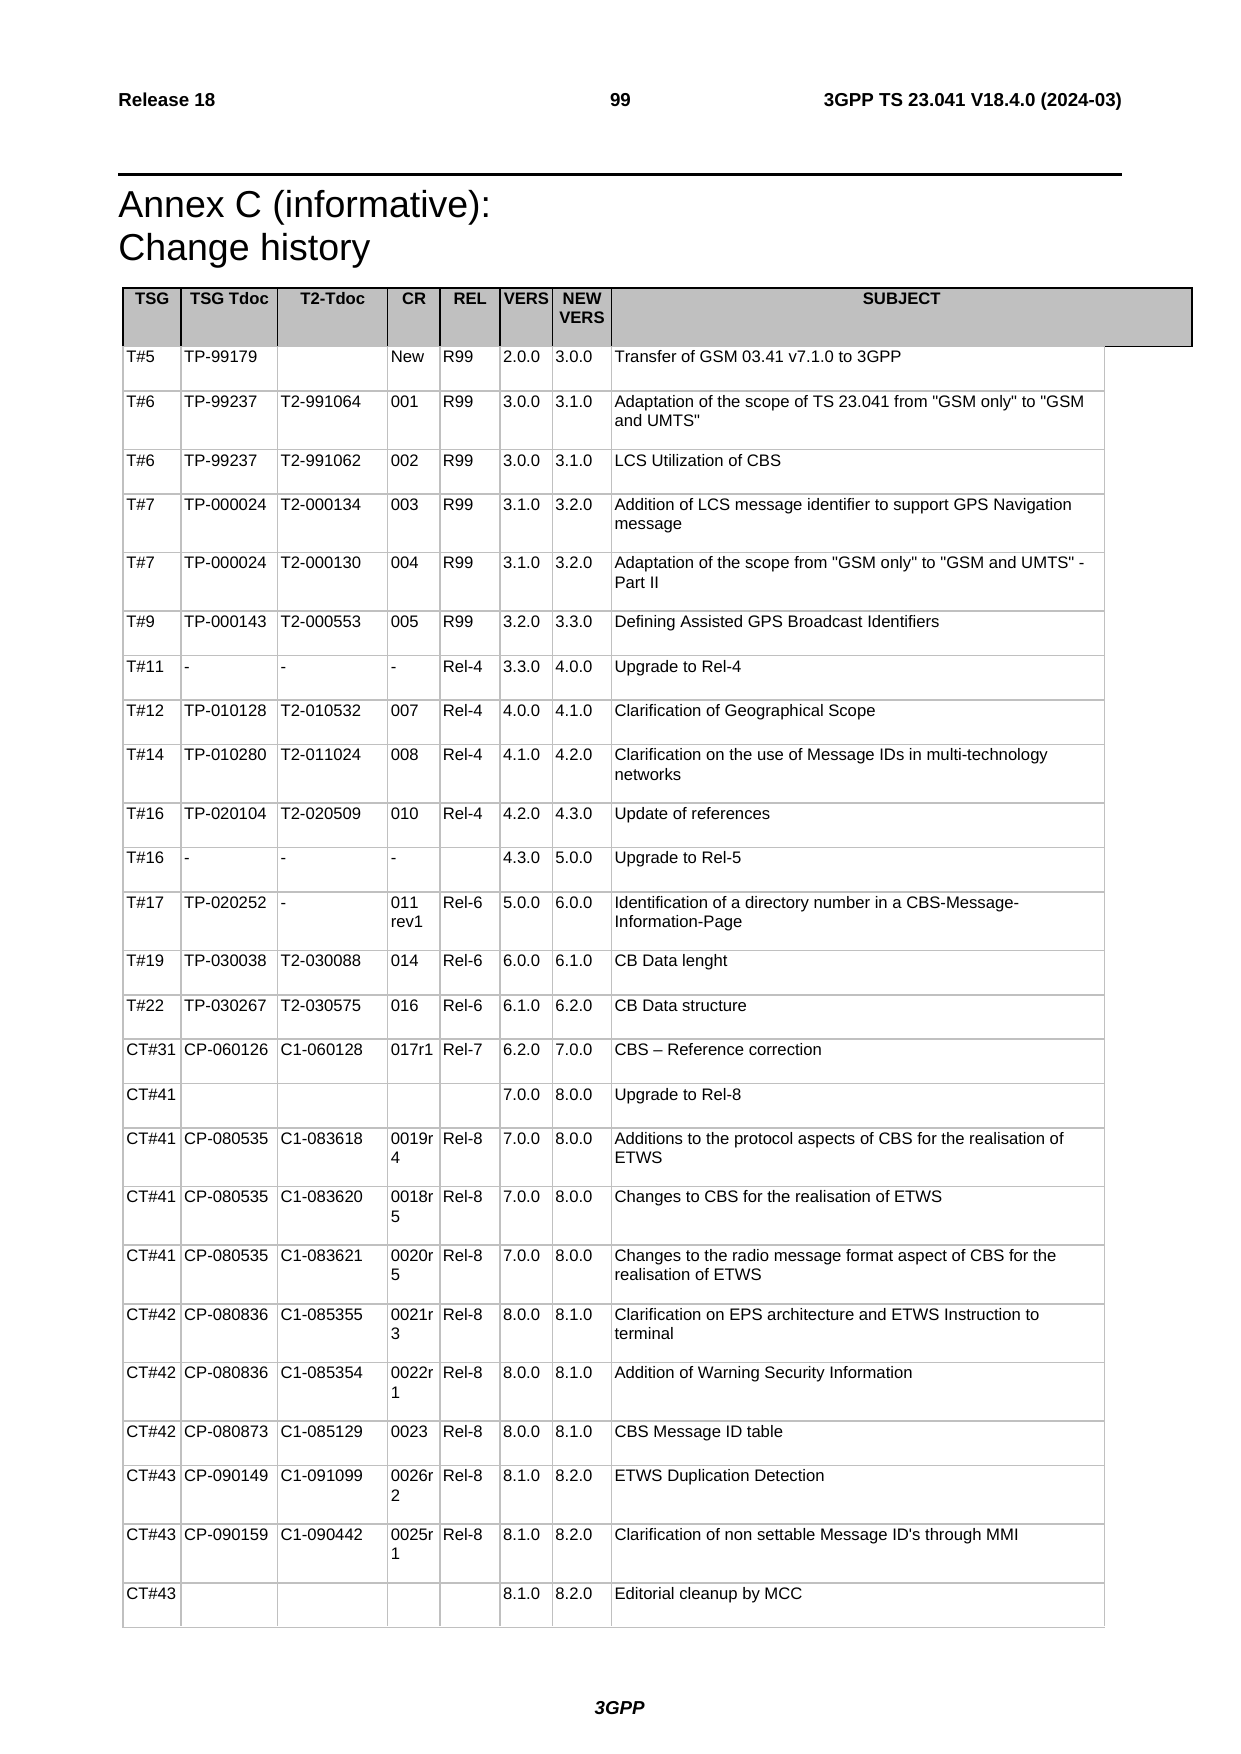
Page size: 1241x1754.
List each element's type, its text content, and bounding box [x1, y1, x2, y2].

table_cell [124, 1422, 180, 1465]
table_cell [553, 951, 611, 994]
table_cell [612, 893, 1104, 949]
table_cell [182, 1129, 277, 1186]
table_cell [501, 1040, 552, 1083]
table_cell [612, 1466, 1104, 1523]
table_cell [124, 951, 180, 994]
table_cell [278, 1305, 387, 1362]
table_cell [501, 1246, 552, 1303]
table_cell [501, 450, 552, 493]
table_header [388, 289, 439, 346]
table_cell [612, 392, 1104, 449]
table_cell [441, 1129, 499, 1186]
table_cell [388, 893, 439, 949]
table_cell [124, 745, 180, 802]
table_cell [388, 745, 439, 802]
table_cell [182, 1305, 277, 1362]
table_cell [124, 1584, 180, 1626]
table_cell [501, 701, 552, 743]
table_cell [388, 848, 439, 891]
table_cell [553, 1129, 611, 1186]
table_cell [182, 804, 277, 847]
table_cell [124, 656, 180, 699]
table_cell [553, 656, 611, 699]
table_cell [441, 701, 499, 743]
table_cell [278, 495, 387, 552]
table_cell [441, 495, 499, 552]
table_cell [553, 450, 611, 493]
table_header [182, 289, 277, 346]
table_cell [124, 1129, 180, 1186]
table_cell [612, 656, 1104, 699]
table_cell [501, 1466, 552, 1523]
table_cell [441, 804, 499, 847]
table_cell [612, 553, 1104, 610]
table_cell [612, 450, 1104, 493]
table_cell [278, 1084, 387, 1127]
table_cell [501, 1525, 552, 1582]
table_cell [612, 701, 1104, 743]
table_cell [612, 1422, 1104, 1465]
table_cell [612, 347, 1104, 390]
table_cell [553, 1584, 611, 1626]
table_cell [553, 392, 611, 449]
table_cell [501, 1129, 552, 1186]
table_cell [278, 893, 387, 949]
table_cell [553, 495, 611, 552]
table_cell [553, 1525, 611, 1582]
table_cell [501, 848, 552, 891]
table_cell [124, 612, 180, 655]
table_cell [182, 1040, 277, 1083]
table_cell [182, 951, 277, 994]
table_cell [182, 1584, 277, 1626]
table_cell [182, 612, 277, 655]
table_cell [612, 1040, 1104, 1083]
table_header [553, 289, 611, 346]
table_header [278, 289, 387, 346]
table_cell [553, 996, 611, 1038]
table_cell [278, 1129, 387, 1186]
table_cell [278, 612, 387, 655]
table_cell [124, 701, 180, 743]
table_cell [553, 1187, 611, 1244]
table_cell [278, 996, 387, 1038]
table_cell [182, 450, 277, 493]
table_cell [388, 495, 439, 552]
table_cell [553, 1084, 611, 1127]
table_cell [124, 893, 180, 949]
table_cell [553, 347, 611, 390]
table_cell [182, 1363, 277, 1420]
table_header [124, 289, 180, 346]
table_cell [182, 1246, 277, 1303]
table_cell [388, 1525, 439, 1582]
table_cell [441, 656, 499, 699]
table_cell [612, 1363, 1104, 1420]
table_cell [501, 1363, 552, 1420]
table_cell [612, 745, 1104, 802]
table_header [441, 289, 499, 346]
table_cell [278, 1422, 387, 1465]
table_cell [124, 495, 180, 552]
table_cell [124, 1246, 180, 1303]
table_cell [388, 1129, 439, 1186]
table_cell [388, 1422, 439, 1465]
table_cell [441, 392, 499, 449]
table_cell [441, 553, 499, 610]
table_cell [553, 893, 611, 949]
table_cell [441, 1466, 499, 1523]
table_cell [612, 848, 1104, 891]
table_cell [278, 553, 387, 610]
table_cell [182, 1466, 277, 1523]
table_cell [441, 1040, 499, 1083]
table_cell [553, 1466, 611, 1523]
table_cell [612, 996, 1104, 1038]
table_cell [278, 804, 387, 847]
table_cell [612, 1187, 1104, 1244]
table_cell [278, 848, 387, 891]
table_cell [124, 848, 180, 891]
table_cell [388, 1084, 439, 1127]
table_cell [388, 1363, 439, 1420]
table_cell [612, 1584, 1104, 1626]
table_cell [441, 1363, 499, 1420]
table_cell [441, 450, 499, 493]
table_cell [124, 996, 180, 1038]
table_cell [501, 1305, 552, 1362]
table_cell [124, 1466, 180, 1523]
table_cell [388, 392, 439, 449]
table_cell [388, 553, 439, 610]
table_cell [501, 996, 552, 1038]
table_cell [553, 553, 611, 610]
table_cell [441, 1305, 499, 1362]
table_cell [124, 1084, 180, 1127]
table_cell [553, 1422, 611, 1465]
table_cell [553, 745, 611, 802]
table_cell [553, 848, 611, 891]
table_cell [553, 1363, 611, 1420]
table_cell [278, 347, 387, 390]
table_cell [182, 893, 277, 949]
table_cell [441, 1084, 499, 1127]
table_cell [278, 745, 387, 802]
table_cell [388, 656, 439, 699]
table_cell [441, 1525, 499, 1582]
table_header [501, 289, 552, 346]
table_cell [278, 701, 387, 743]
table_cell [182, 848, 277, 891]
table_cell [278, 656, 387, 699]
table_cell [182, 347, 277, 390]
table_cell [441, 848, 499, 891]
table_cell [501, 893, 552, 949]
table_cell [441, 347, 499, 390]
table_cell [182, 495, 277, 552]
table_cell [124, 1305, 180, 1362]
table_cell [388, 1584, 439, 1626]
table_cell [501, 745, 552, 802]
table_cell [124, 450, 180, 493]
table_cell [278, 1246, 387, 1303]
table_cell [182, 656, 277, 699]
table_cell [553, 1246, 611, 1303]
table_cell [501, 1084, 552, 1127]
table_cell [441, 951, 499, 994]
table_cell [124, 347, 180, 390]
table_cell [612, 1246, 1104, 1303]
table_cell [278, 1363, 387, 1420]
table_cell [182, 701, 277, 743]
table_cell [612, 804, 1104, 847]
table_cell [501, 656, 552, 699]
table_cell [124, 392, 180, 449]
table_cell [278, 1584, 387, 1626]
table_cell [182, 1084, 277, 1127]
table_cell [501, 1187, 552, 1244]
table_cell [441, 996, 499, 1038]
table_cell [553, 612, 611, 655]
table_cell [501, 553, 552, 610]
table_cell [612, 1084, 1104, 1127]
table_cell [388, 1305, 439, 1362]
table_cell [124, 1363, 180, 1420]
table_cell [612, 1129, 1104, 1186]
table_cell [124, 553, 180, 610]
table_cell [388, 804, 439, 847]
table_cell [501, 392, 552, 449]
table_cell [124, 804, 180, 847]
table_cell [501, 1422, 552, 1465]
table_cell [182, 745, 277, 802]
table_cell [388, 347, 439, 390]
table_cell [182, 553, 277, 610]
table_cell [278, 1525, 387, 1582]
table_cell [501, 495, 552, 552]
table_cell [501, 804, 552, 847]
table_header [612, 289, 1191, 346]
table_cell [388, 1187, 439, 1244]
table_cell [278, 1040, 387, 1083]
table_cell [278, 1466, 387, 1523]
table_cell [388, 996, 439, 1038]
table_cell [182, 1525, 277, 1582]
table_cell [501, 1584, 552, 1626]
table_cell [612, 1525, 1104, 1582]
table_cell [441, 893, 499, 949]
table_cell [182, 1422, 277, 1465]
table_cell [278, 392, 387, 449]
subtitle Annex C (informative): Change history [118, 176, 1122, 268]
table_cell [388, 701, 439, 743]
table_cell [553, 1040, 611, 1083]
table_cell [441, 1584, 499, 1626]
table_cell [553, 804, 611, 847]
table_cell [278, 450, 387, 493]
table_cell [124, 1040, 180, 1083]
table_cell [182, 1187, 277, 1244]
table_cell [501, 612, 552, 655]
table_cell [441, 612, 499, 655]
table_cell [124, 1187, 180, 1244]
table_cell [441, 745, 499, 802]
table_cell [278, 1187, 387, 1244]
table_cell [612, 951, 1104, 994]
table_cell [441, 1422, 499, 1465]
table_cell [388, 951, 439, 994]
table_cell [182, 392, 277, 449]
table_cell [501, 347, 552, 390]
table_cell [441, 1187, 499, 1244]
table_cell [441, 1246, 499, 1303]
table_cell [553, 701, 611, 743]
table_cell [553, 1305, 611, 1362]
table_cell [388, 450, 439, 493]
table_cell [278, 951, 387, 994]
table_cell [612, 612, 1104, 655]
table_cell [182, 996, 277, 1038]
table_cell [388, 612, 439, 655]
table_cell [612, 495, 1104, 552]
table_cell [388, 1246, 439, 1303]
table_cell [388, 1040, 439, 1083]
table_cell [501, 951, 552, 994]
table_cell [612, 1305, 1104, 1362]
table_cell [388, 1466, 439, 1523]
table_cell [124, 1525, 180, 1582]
